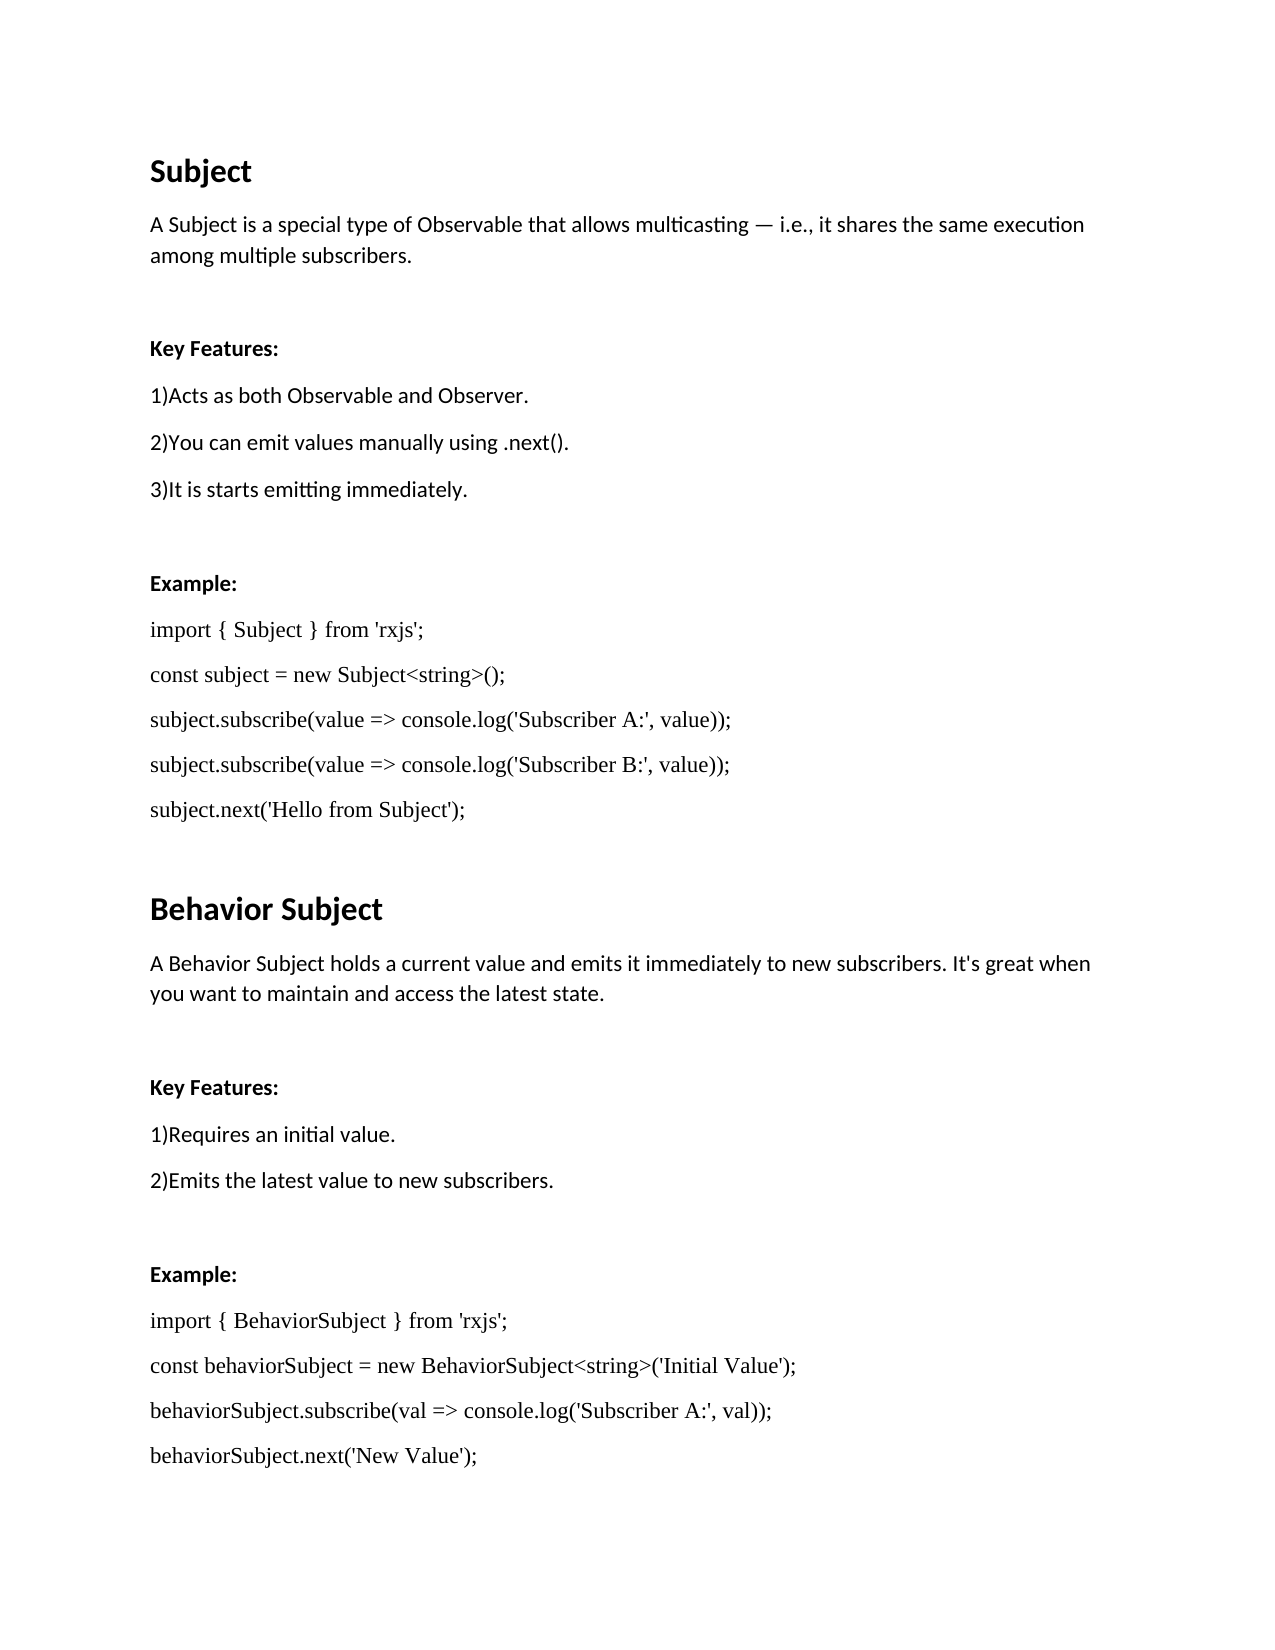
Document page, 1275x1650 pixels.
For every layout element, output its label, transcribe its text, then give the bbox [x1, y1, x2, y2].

text Example: [150, 569, 1125, 597]
text subject.next('Hello from Subject'); [150, 796, 1125, 823]
text Example: [150, 1260, 1125, 1288]
text behaviorSubject.subscribe(val => console.log('Subscriber A:', val)); [150, 1397, 1125, 1424]
text Subject [150, 150, 1125, 191]
text 3)It is starts emitting immediately. [150, 475, 1125, 503]
text import { Subject } from 'rxjs'; [150, 616, 1125, 642]
text 1)Requires an initial value. [150, 1120, 1125, 1148]
text 1)Acts as both Observable and Observer. [150, 381, 1125, 409]
text const subject = new Subject<string>(); [150, 661, 1125, 687]
text A Behavior Subject holds a current value and emits it immediately to new subscribers. It's great when you want to maintain and access the latest state. [150, 949, 1125, 1007]
text subject.subscribe(value => console.log('Subscriber A:', value)); [150, 706, 1125, 732]
text A Subject is a special type of Observable that allows multicasting — i.e., it shares the same execution among multiple subscribers. [150, 211, 1125, 269]
text Behavior Subject [150, 888, 1125, 929]
text subject.subscribe(value => console.log('Subscriber B:', value)); [150, 751, 1125, 777]
text Key Features: [150, 334, 1125, 363]
text 2)You can emit values manually using .next(). [150, 428, 1125, 456]
text behaviorSubject.next('New Value'); [150, 1442, 1125, 1469]
text 2)Emits the latest value to new subscribers. [150, 1167, 1125, 1194]
text import { BehaviorSubject } from 'rxjs'; [150, 1307, 1125, 1333]
text const behaviorSubject = new BehaviorSubject<string>('Initial Value'); [150, 1352, 1125, 1379]
text Key Features: [150, 1073, 1125, 1101]
